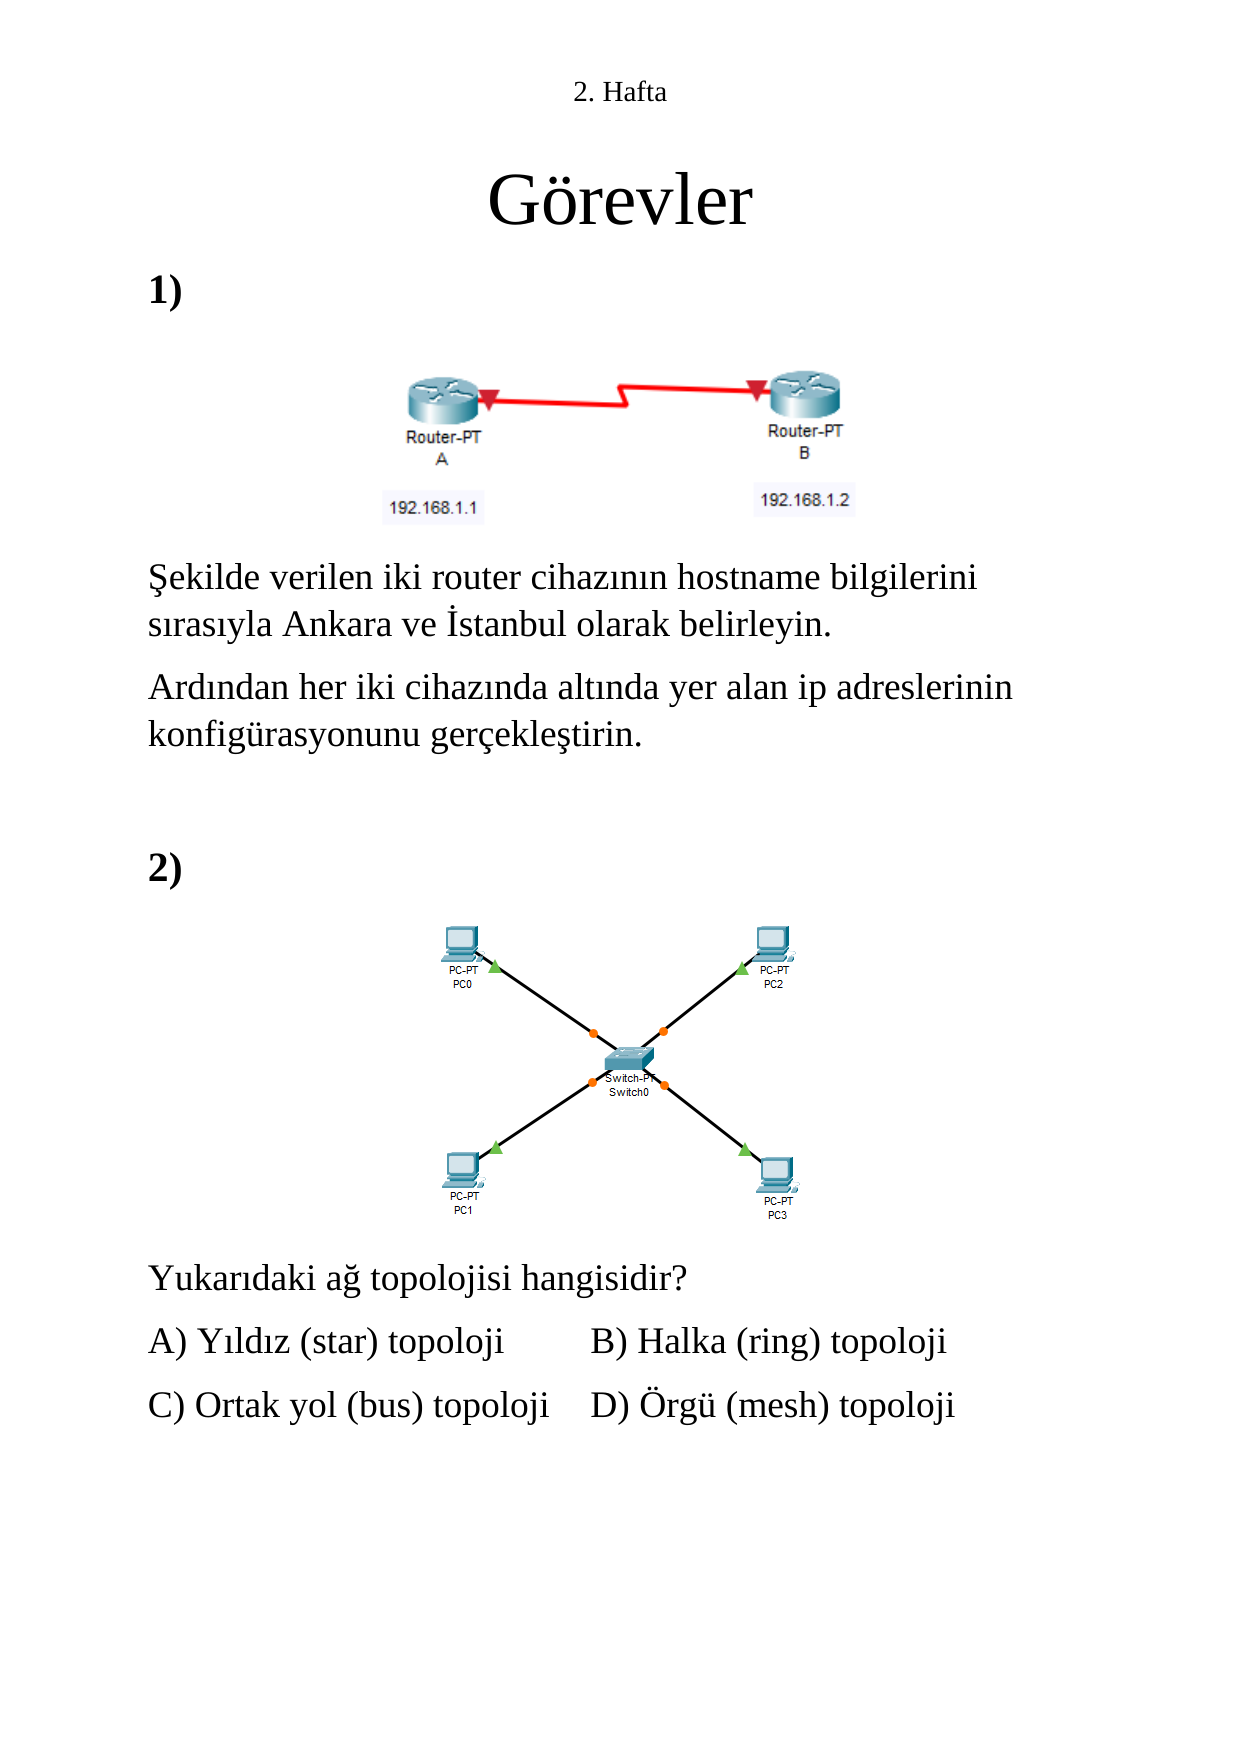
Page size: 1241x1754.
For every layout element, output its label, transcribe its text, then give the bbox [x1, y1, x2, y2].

picture [427, 911, 813, 1237]
text A) Yıldız (star) topoloji B) Halka (ring) topoloji [148, 1319, 1093, 1362]
picture [367, 332, 873, 536]
text C) Ortak yol (bus) topoloji D) Örgü (mesh) topoloji [148, 1382, 1093, 1425]
text 2) [148, 843, 1093, 891]
text 1) [148, 264, 1093, 312]
text Görevler [148, 154, 1093, 241]
text Şekilde verilen iki router cihazının hostname bilgilerini sırasıyla Ankara ve İstanbul olarak belirleyin. [148, 555, 1093, 644]
text Yukarıdaki ağ topolojisi hangisidir? [148, 1256, 1093, 1299]
text Ardından her iki cihazında altında yer alan ip adreslerinin konfigürasyonunu gerçekleştirin. [148, 664, 1093, 754]
